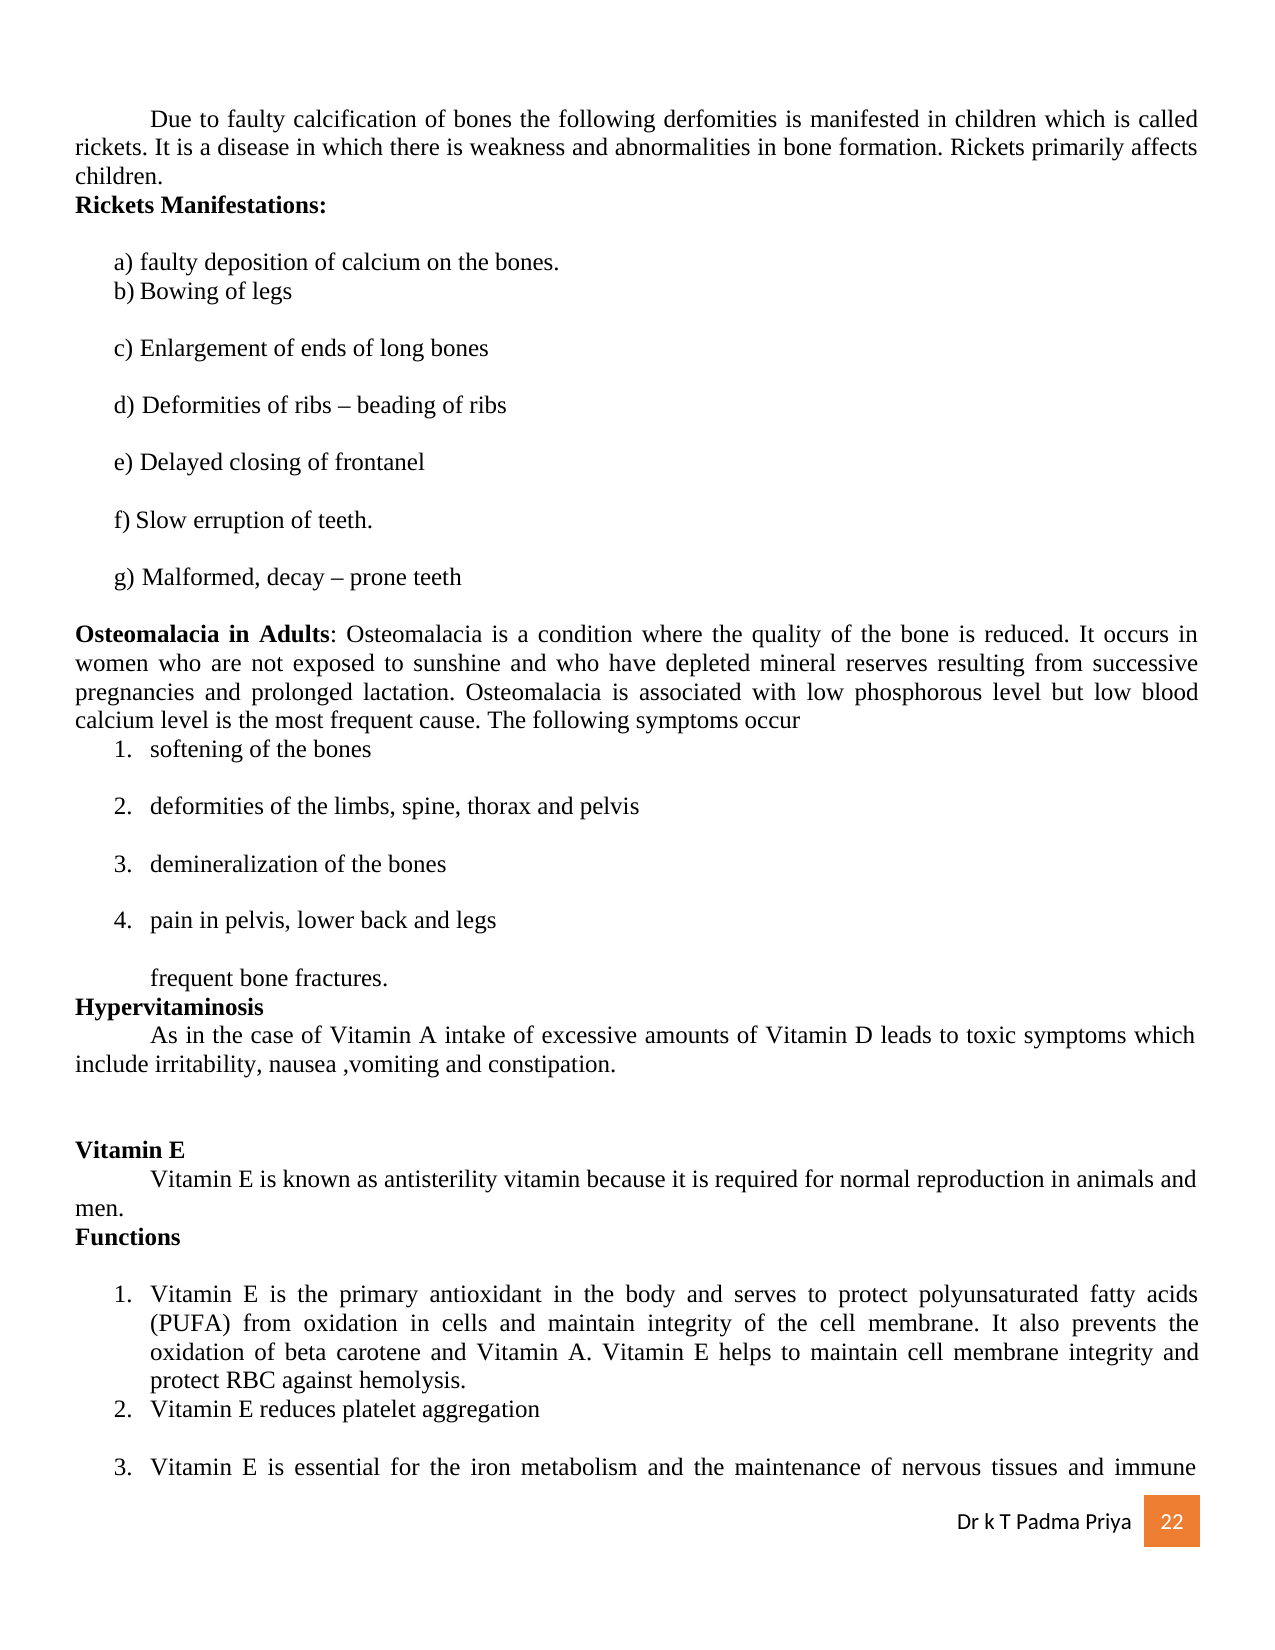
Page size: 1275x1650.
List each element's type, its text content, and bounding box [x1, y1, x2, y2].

list deformities of the limbs, spine, thorax and pelvis [113, 792, 1200, 820]
text Vitamin E [75, 1136, 1200, 1164]
text Due to faulty calcification of bones the following derfomities is manifested in children which is called rickets. It is a disease in which there is weakness and abnormalities in bone formation. Rickets primarily affects children. [75, 104, 1200, 190]
text Rickets Manifestations: [75, 190, 1200, 219]
list demineralization of the bones [113, 849, 1200, 877]
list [113, 1452, 1198, 1481]
list Slow erruption of teeth. [113, 505, 1200, 534]
list faulty deposition of calcium on the bones. [113, 247, 1200, 276]
text Vitamin E is known as antisterility vitamin because it is required for normal reproduction in animals and men. [75, 1164, 1198, 1222]
text Functions [75, 1222, 1200, 1251]
list Bowing of legs [113, 276, 1200, 305]
list softening of the bones [113, 734, 1200, 763]
list Vitamin E reduces platelet aggregation [113, 1394, 1200, 1423]
list Malformed, decay – prone teeth [113, 562, 1200, 591]
text As in the case of Vitamin A intake of excessive amounts of Vitamin D leads to toxic symptoms which include irritability, nausea ,vomiting and constipation. [75, 1021, 1198, 1078]
text frequent bone fractures. [75, 963, 1198, 992]
list Delayed closing of frontanel [113, 448, 1200, 476]
list pain in pelvis, lower back and legs [113, 906, 1200, 934]
list Vitamin E is the primary antioxidant in the body and serves to protect polyunsaturated fatty acids (PUFA) from oxidation in cells and maintain integrity of the cell membrane. It also prevents the oxidation of beta carotene and Vitamin A. Vitamin E helps to maintain cell membrane integrity and protect RBC against hemolysis. [113, 1279, 1200, 1394]
list Enlargement of ends of long bones [113, 334, 1200, 362]
text Hypervitaminosis [75, 992, 1200, 1021]
text Osteomalacia in Adults: Osteomalacia is a condition where the quality of the bone is reduced. It occurs in women who are not exposed to sunshine and who have depleted mineral reserves resulting from successive pregnancies and prolonged lactation. Osteomalacia is associated with low phosphorous level but low blood calcium level is the most frequent cause. The following symptoms occur [75, 619, 1200, 734]
list Deformities of ribs – beading of ribs [113, 391, 1200, 419]
